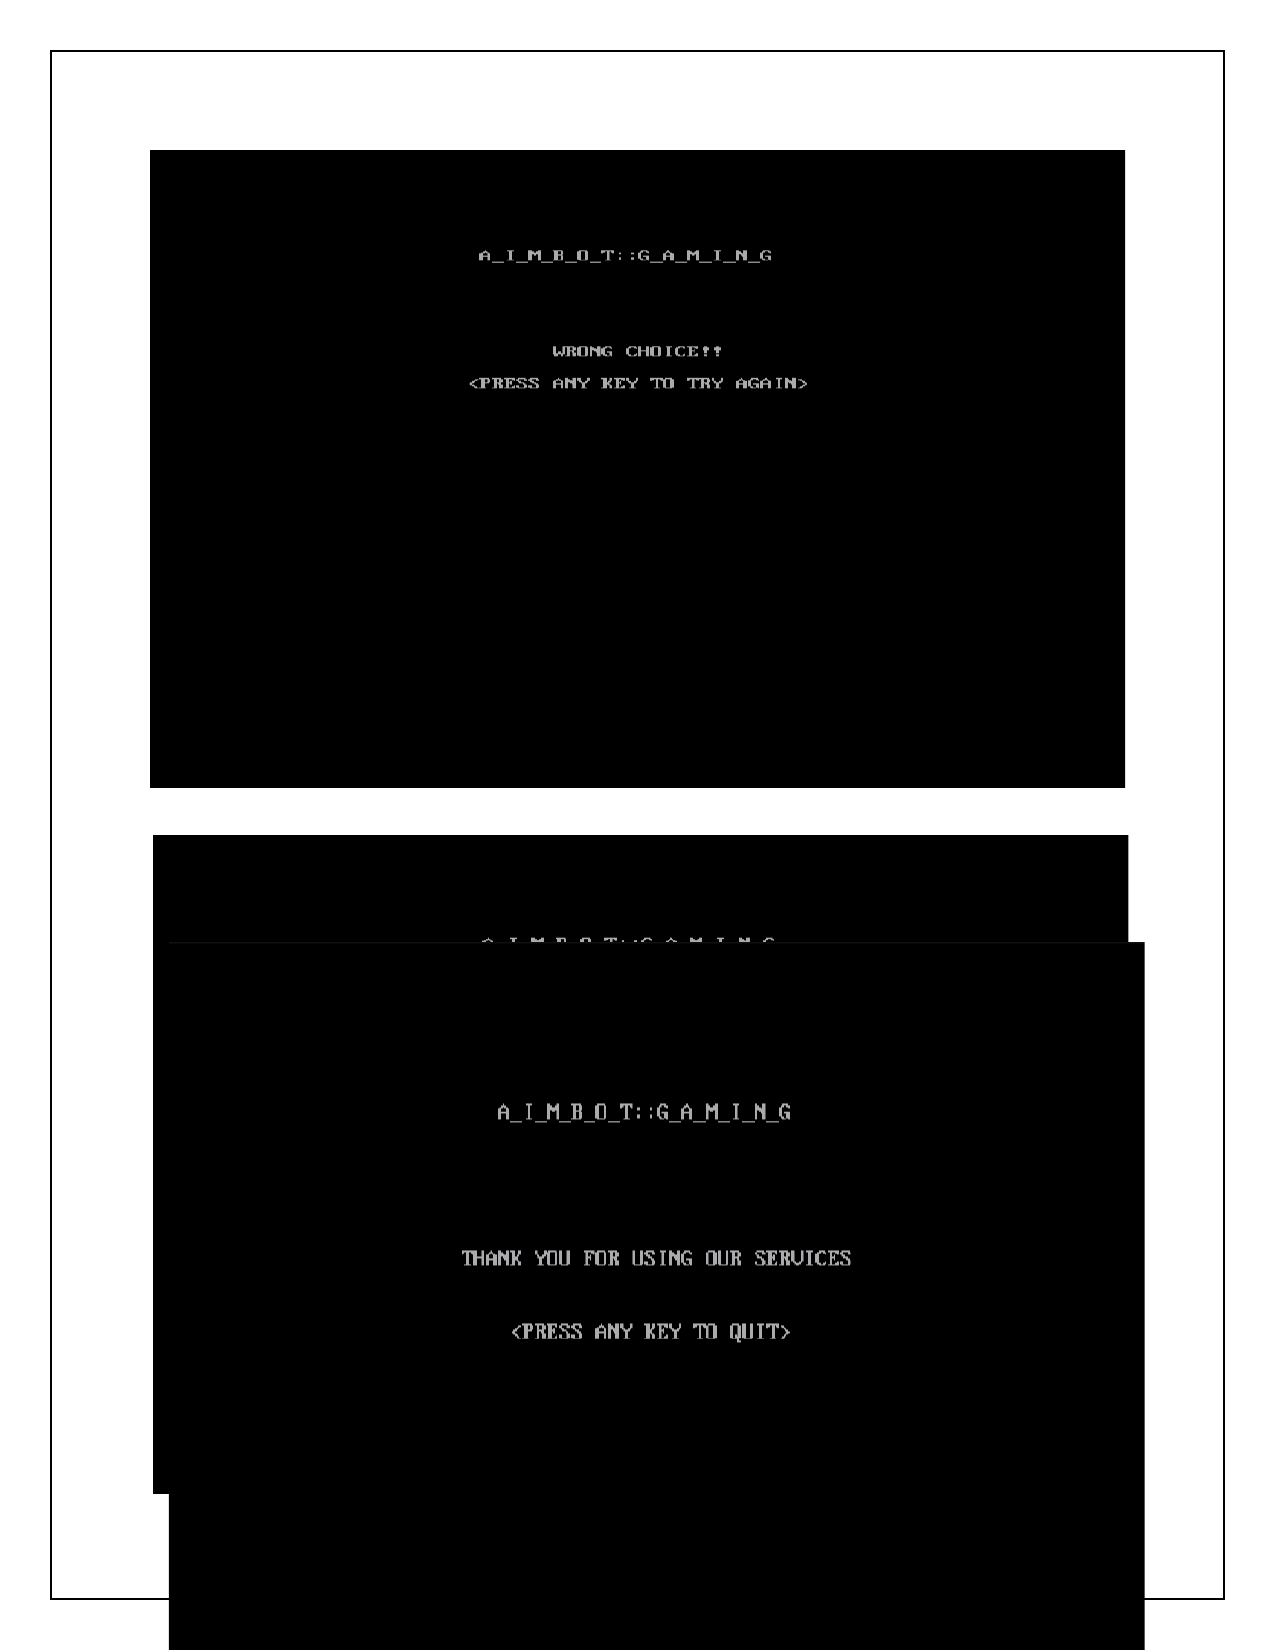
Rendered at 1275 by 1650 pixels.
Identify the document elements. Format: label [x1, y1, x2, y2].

picture [150, 150, 1126, 788]
picture [153, 835, 1145, 1650]
